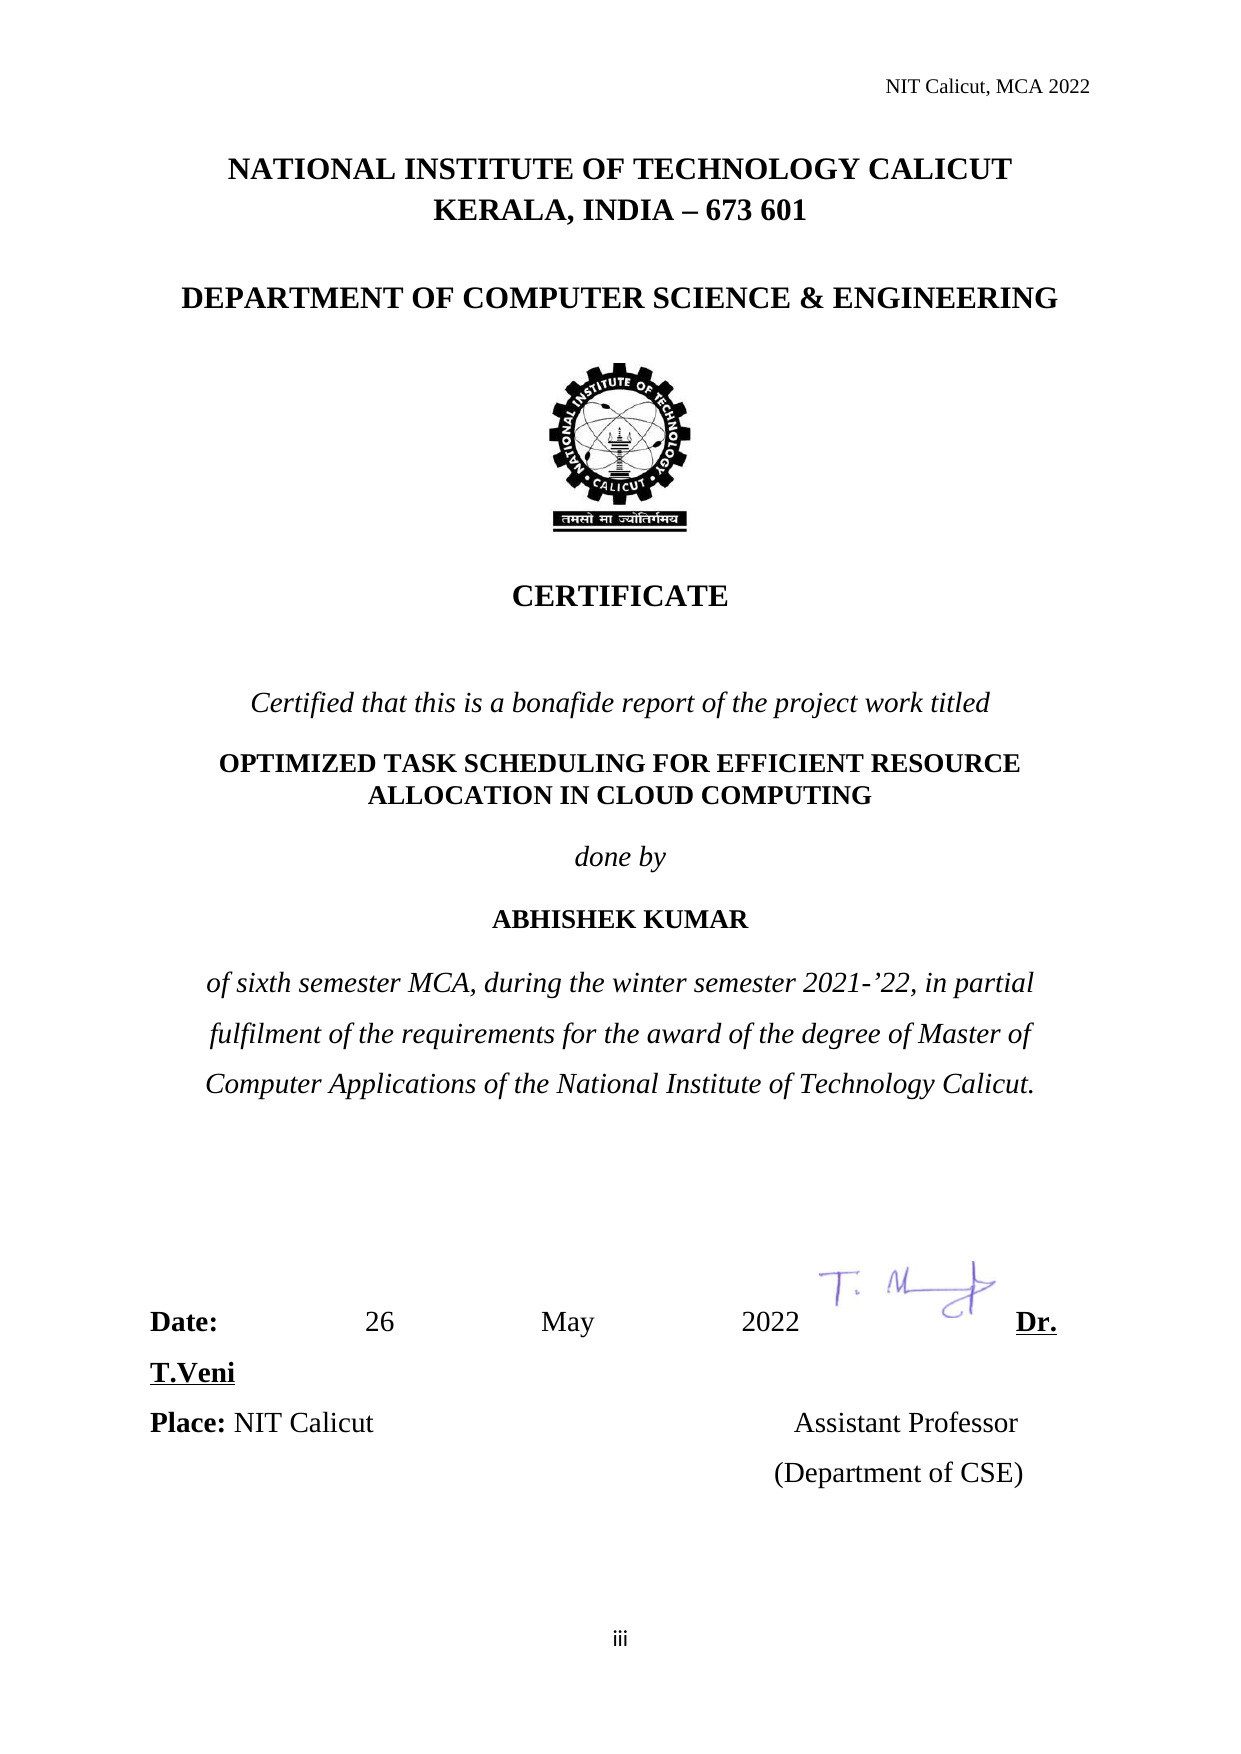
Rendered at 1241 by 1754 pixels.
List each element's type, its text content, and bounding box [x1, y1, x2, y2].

picture [818, 1261, 997, 1318]
text done by [150, 839, 1090, 872]
text fulfilment of the requirements for the award of the degree of Master of [150, 1016, 1090, 1049]
text of sixth semester MCA, during the winter semester 2021-’22, in partial [150, 966, 1090, 999]
text (Department of CSE) [150, 1455, 1090, 1489]
text ABHISHEK KUMAR [150, 903, 1090, 934]
text KERALA, INDIA – 673 601 [150, 191, 1090, 227]
picture [549, 363, 691, 532]
text Date: 26 May 2022 Dr. T.Veni [150, 1304, 1090, 1388]
text Certified that this is a bonafide report of the project work titled [150, 685, 1090, 719]
text DEPARTMENT OF COMPUTER SCIENCE & ENGINEERING [150, 279, 1090, 315]
text NATIONAL INSTITUTE OF TECHNOLOGY CALICUT [150, 150, 1090, 186]
text Place: NIT Calicut Assistant Professor [150, 1405, 1090, 1439]
text Computer Applications of the National Institute of Technology Calicut. [150, 1066, 1090, 1100]
text OPTIMIZED TASK SCHEDULING FOR EFFICIENT RESOURCE ALLOCATION IN CLOUD COMPUTING [150, 748, 1090, 810]
text CERTIFICATE [150, 577, 1090, 613]
